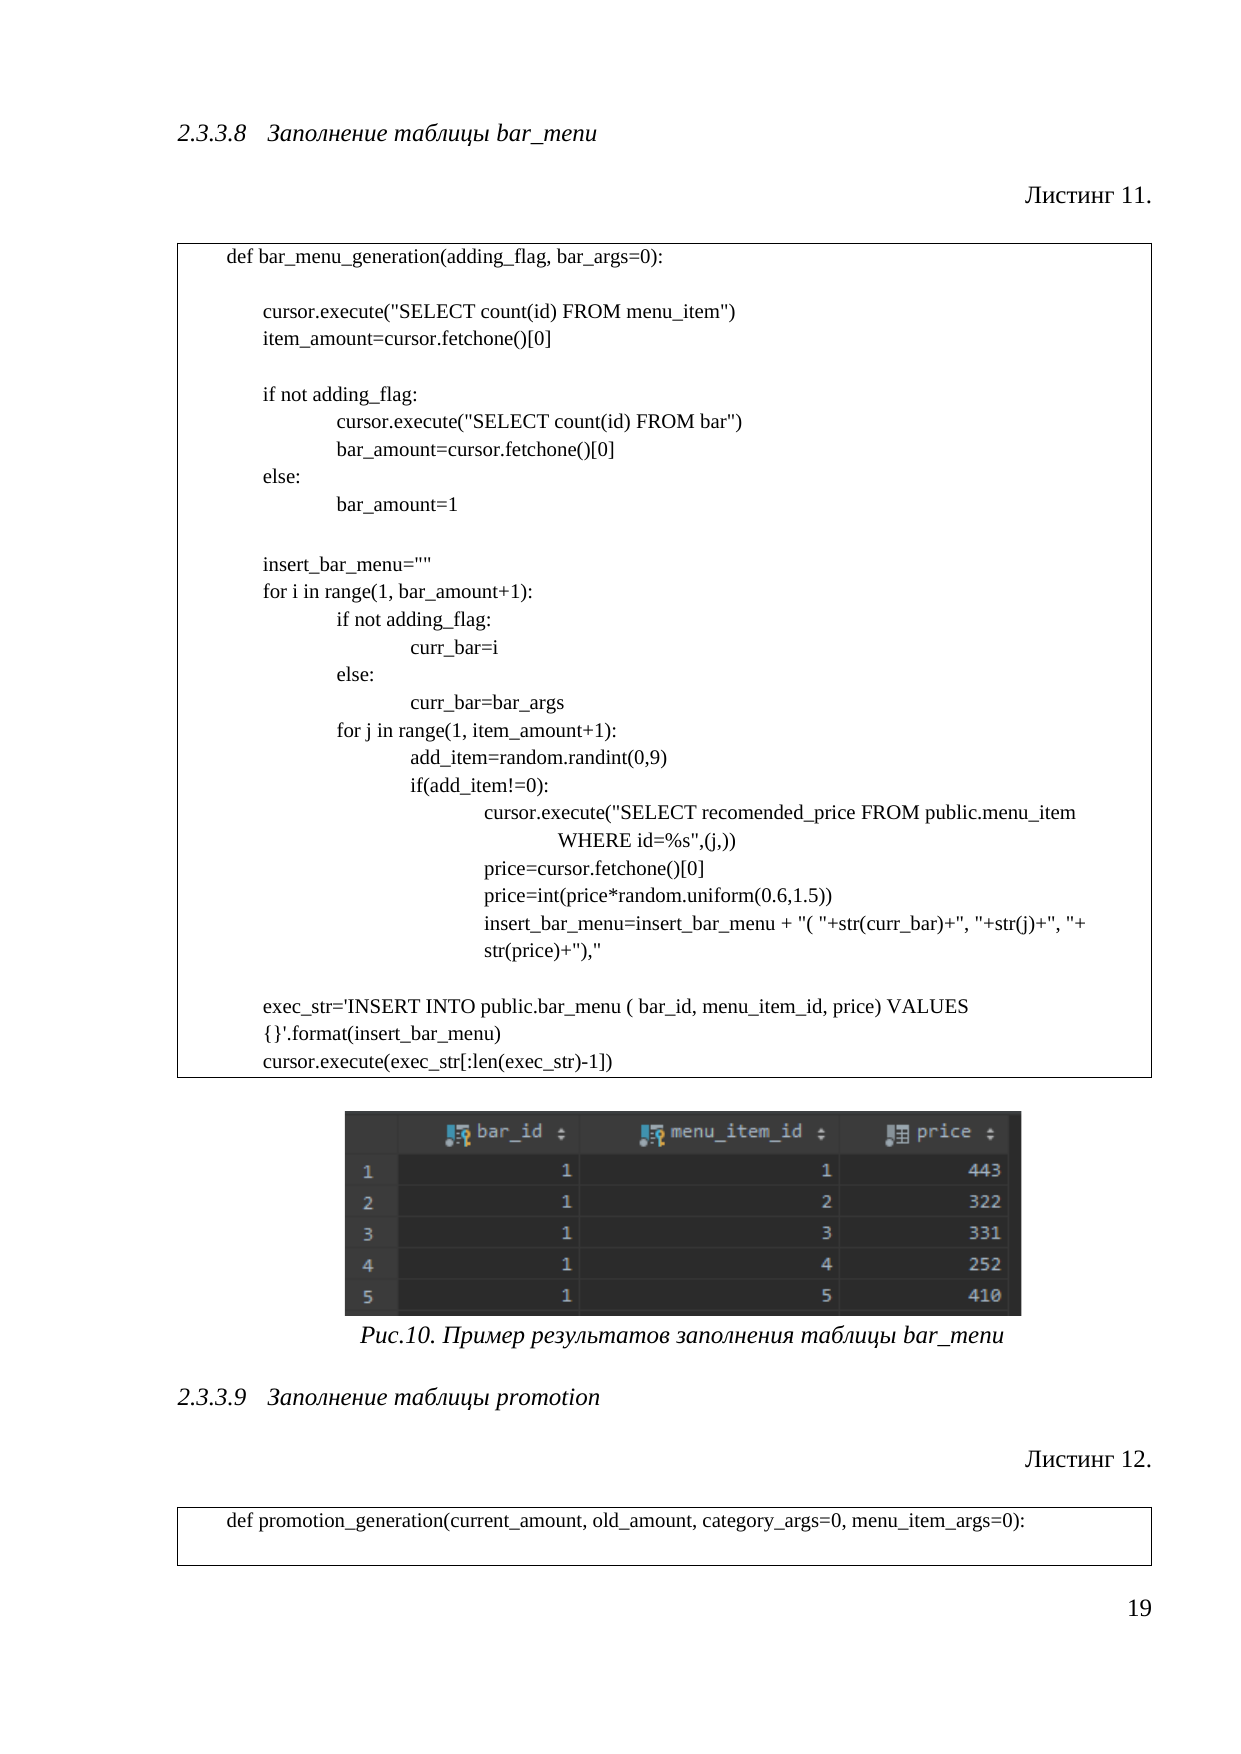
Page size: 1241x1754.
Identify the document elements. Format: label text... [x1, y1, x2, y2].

subtitle Заполнение таблицы promotion [177, 1382, 1152, 1411]
table_header def bar_menu_generation(adding_flag, bar_args=0): cursor.execute("SELECT count(id) FROM menu_item") item_amount=cursor.fetchone()[0] if not adding_flag: cursor.execute("SELECT count(id) FROM bar") bar_amount=cursor.fetchone()[0] else: bar_amount=1 insert_bar_menu="" for i in range(1, bar_amount+1): if not adding_flag: curr_bar=i else: curr_bar=bar_args for j in range(1, item_amount+1): add_item=random.randint(0,9) if(add_item!=0): cursor.execute("SELECT recomended_price FROM public.menu_item WHERE id=%s",(j,)) price=cursor.fetchone()[0] price=int(price*random.uniform(0.6,1.5)) insert_bar_menu=insert_bar_menu + "( "+str(curr_bar)+", "+str(j)+", "+ str(price)+")," exec_str='INSERT INTO public.bar_menu ( bar_id, menu_item_id, price) VALUES {}'.format(insert_bar_menu) cursor.execute(exec_str[:len(exec_str)-1]) [178, 244, 1151, 1077]
subtitle Заполнение таблицы bar_menu [177, 118, 1152, 147]
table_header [178, 1508, 1151, 1565]
text Листинг 12. [177, 1444, 1152, 1473]
text Рис.10. Пример результатов заполнения таблицы bar_menu [177, 1320, 1152, 1349]
text Листинг 11. [177, 180, 1152, 209]
picture [344, 1111, 1022, 1316]
